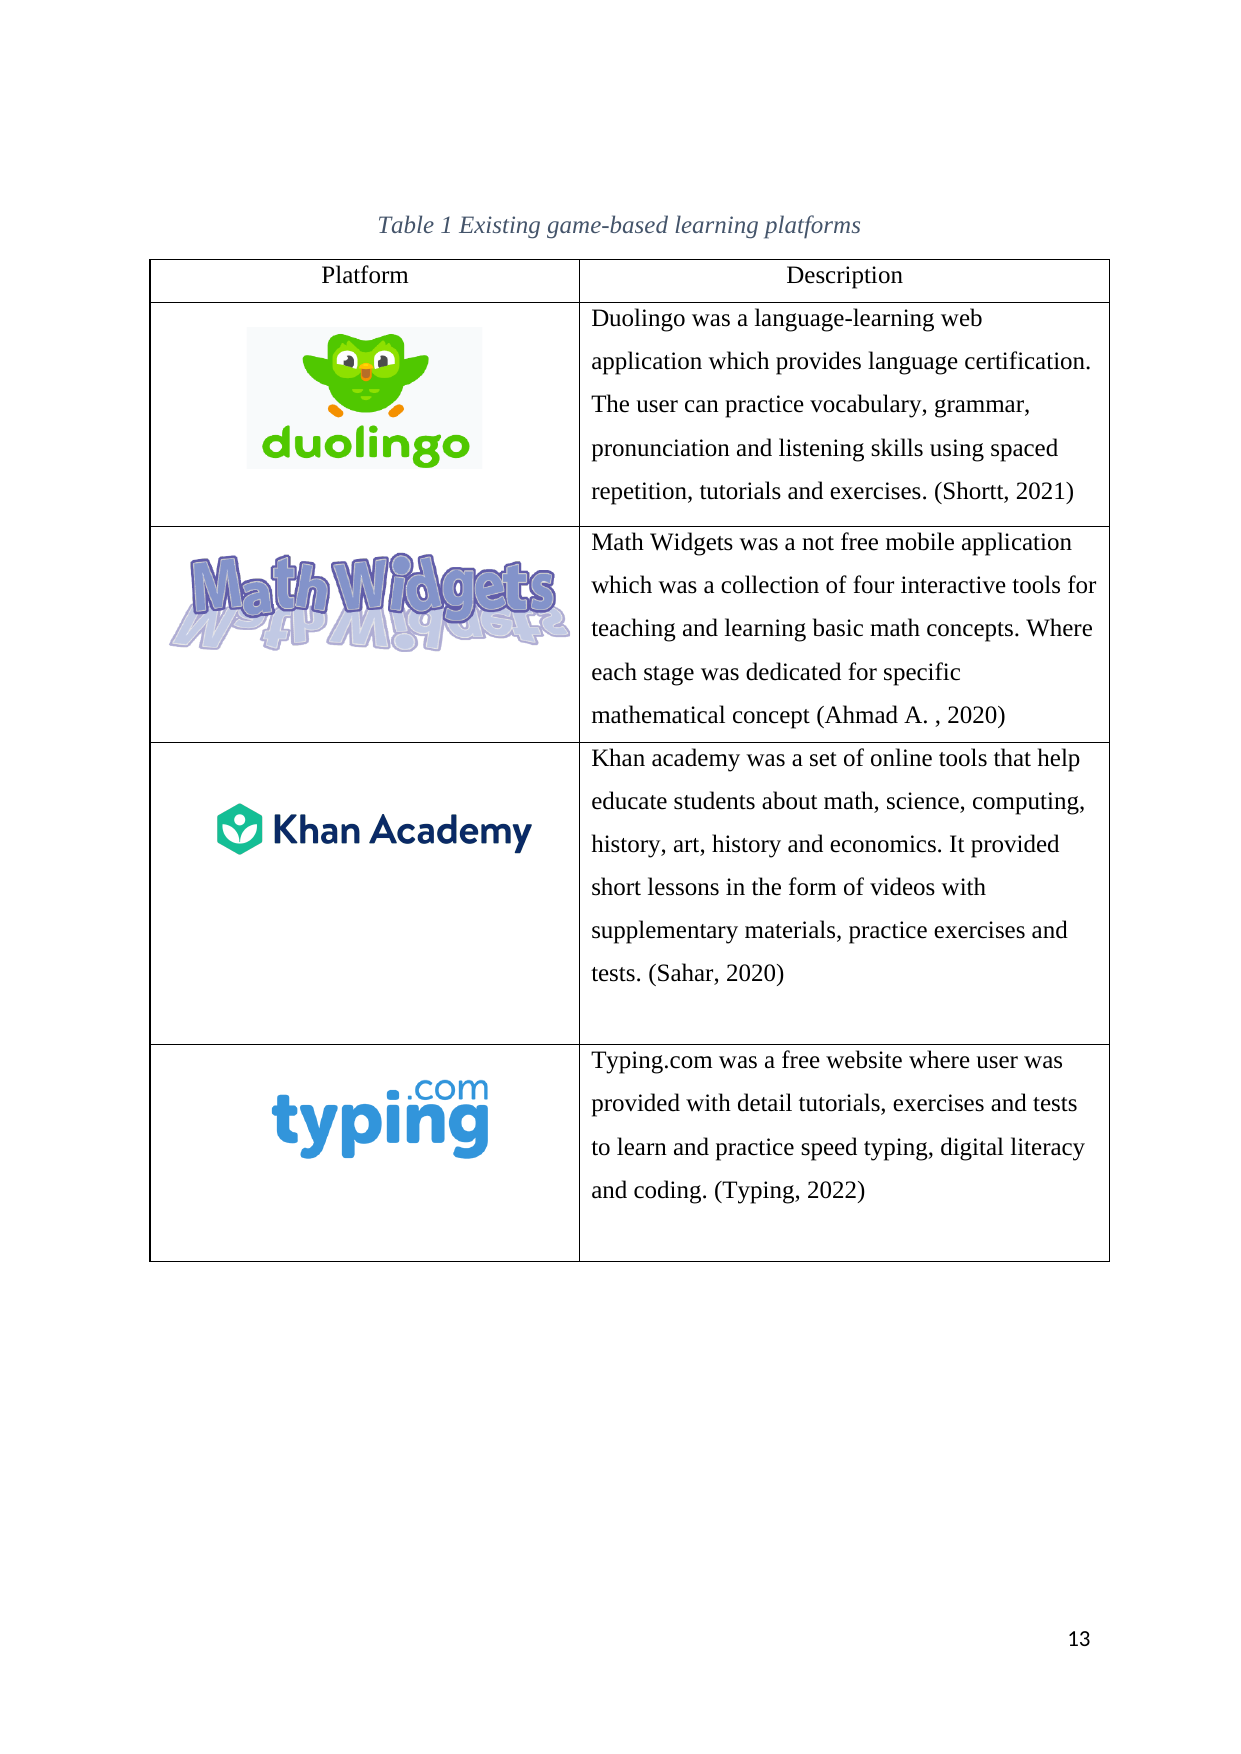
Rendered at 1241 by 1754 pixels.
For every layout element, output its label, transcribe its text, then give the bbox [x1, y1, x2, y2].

table_cell [151, 303, 579, 526]
picture [162, 550, 571, 654]
table_cell [151, 1045, 579, 1261]
table_cell Typing.com was a free website where user was provided with detail tutorials, exercises and tests to learn and practice speed typing, digital literacy and coding. [580, 1045, 1109, 1261]
text Table 1 Existing game-based learning platforms [150, 210, 1090, 238]
table_cell Duolingo was a language-learning web application which provides language certification. The user can practice vocabulary, grammar, pronunciation and listening skills using spaced repetition, tutorials and exercises. [580, 303, 1109, 526]
table_header Platform [151, 260, 579, 302]
table_cell [151, 743, 579, 1044]
table_cell Khan academy was a set of online tools that help educate students about math, science, computing, history, art, history and economics. It provided short lessons in the form of videos with supplementary materials, practice exercises and tests. [580, 743, 1109, 1044]
table_cell Math Widgets was a not free mobile application which was a collection of four interactive tools for teaching and learning basic math concepts. Where each stage was dedicated for specific mathematical concept [580, 527, 1109, 742]
picture [212, 797, 534, 858]
table_cell [151, 527, 579, 742]
picture [246, 327, 483, 469]
table_header Description [580, 260, 1109, 302]
picture [260, 1073, 499, 1165]
